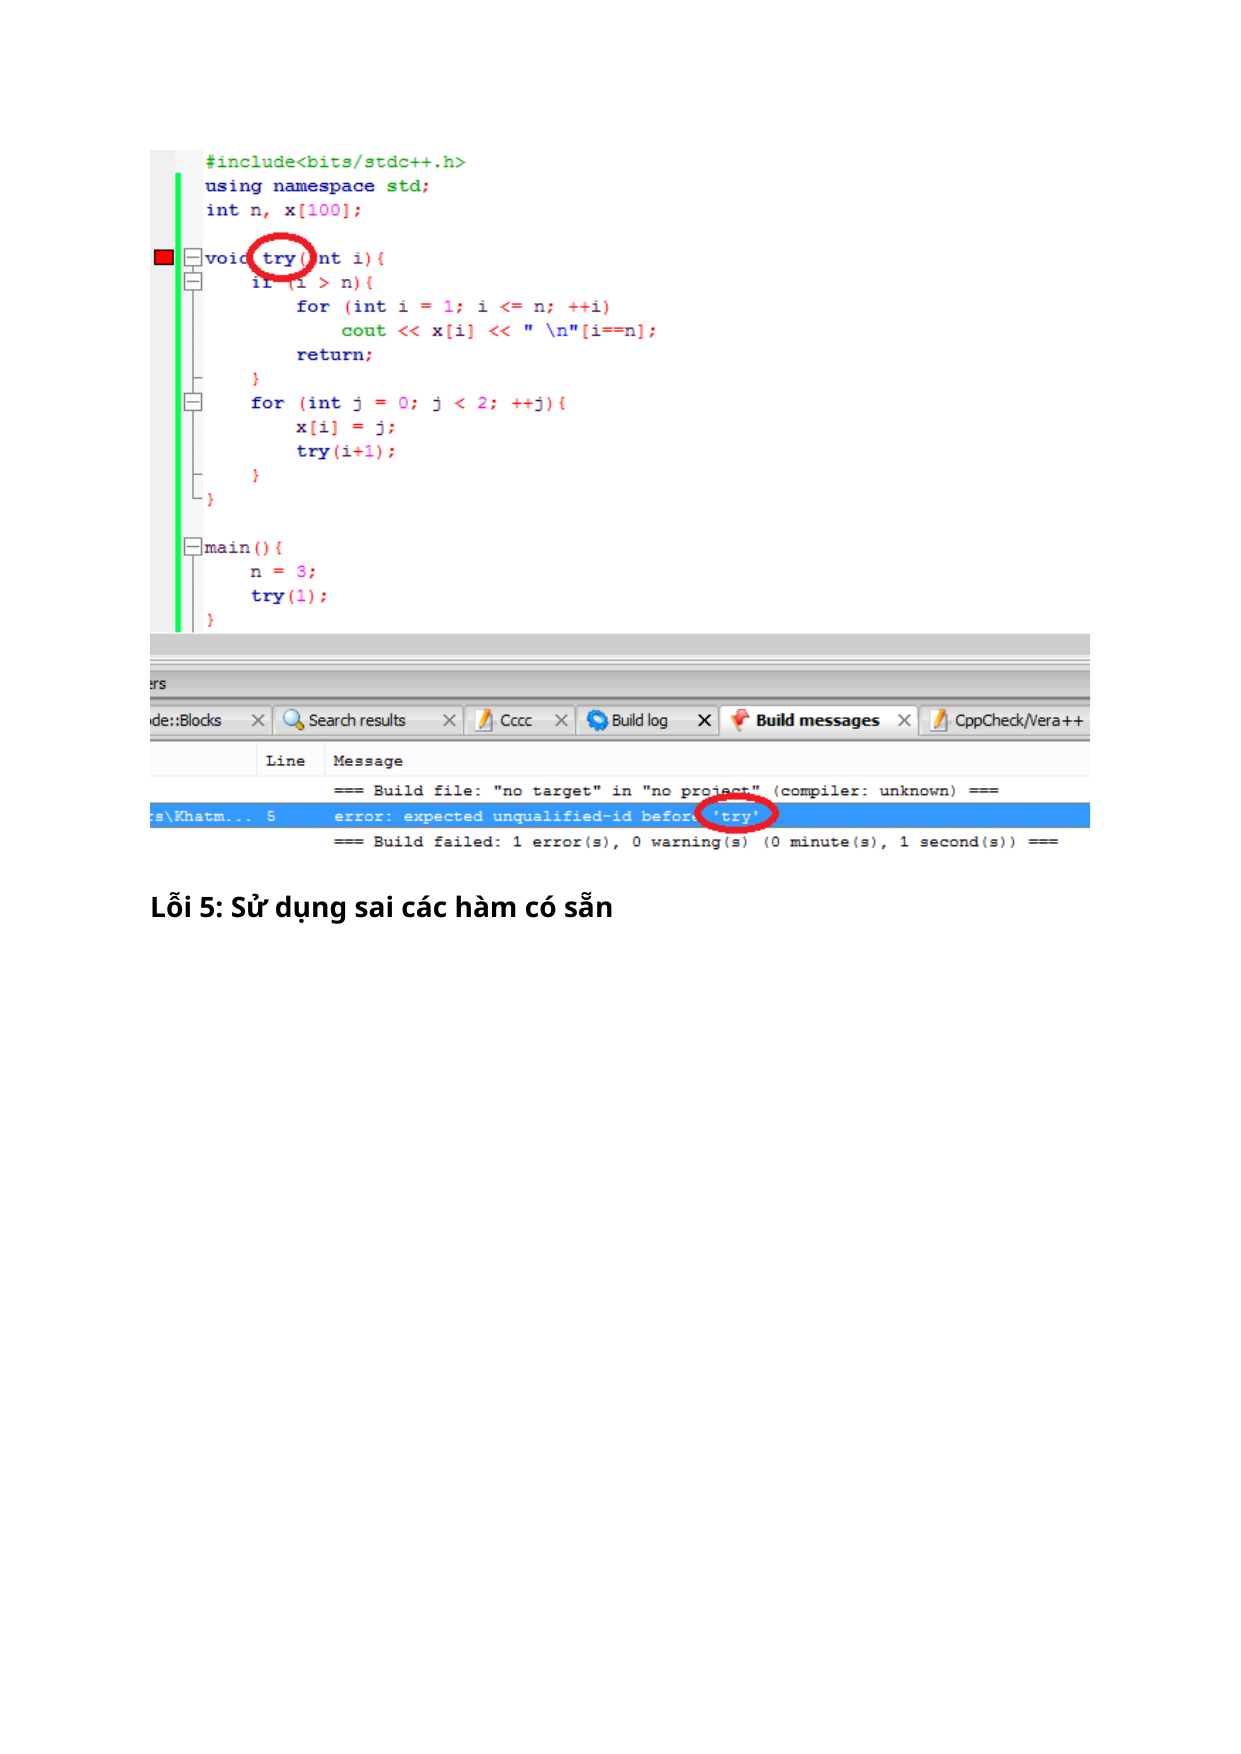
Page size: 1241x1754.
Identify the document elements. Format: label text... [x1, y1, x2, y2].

text Lỗi 5: Sử dụng sai các hàm có sẵn [150, 887, 1090, 926]
picture [150, 150, 1091, 858]
